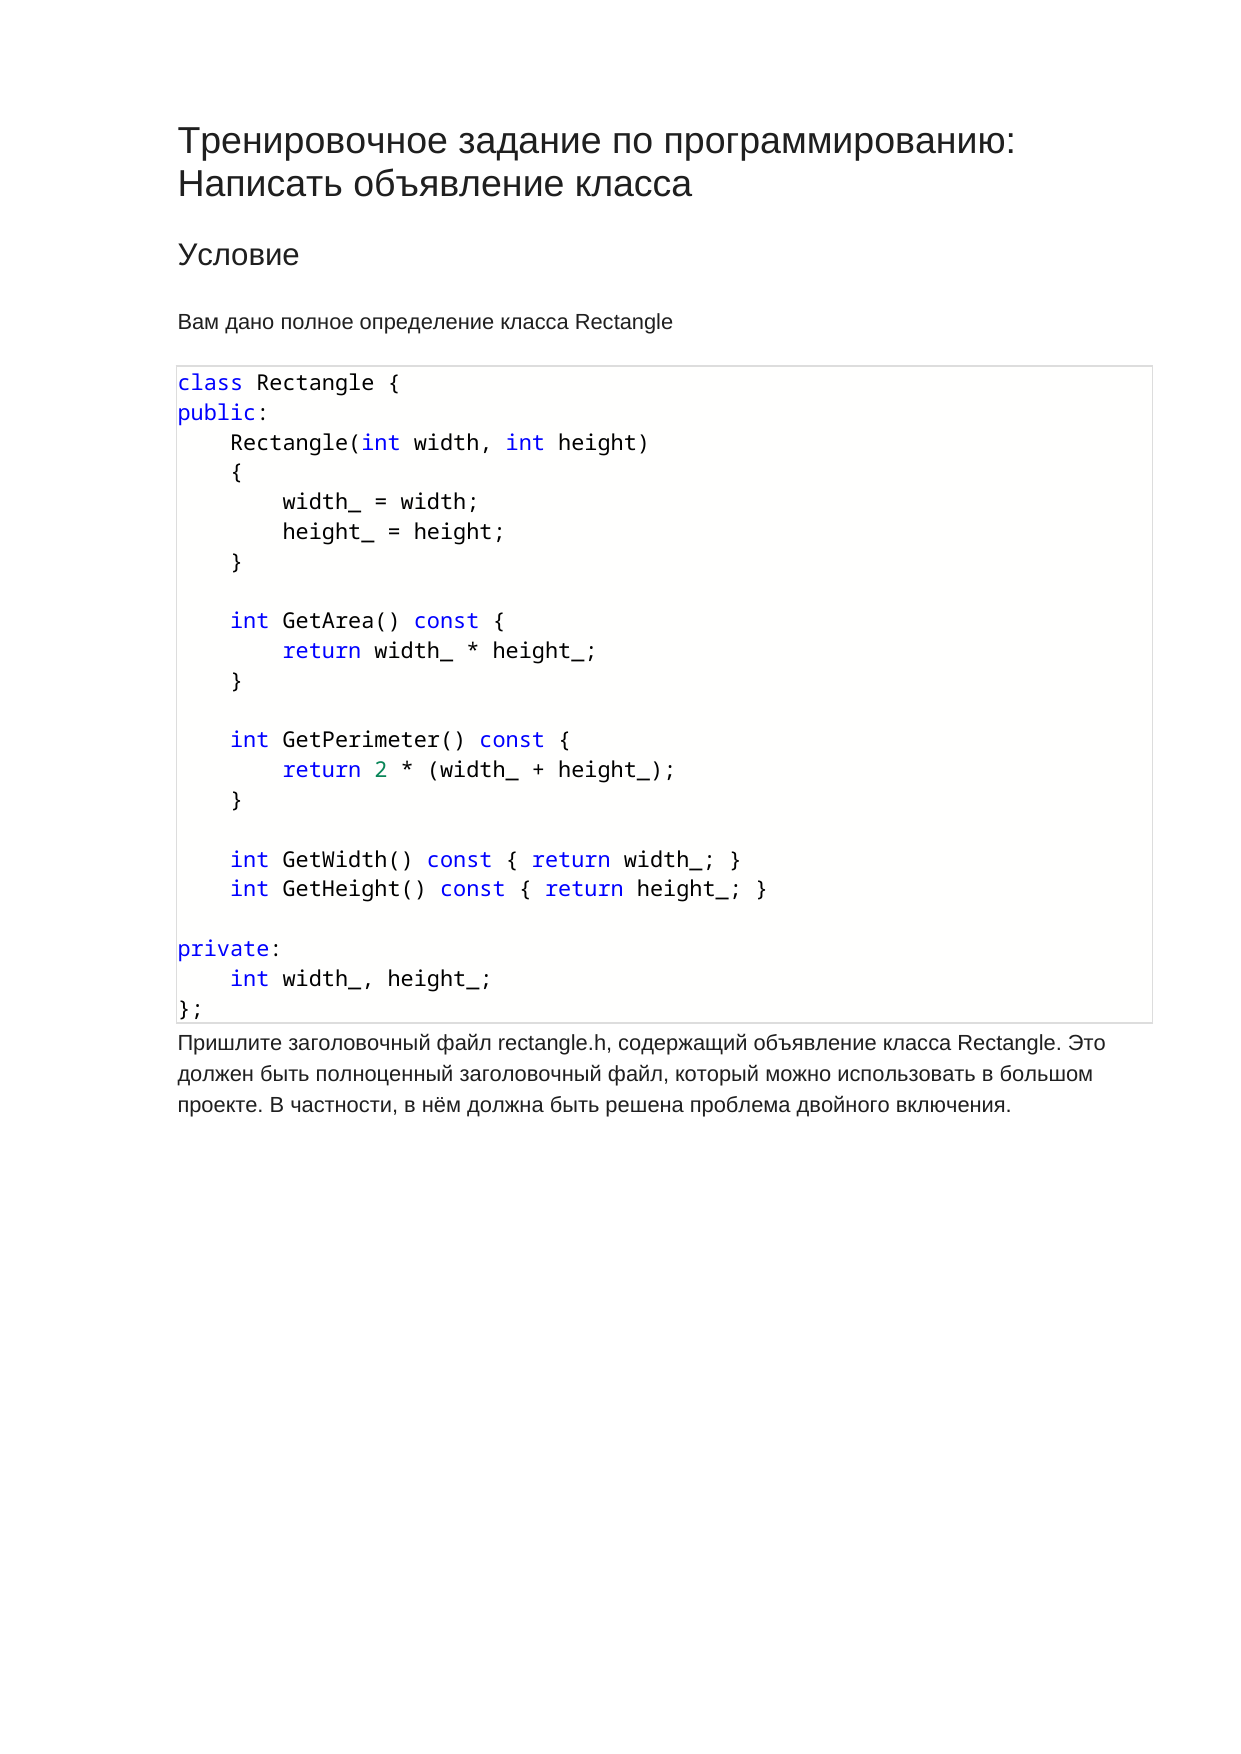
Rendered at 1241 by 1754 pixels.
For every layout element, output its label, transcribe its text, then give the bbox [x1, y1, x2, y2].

text Пришлите заголовочный файл rectangle.h, содержащий объявление класса Rectangle. Это должен быть полноценный заголовочный файл, который можно использовать в большом проекте. В частности, в нём должна быть решена проблема двойного включения. [177, 1024, 1152, 1118]
text Тренировочное задание по программированию: Написать объявление класса [177, 118, 1152, 204]
text Условие [177, 236, 1152, 272]
text int GetPerimeter() const { [177, 724, 1152, 754]
text return 2 * (width_ + height_); [177, 754, 1152, 784]
text int GetArea() const { [177, 605, 1152, 635]
text private: [177, 933, 1152, 963]
text } [177, 665, 1152, 694]
text int width_, height_; [177, 963, 1152, 991]
text Rectangle(int width, int height) [177, 426, 1152, 456]
text }; [177, 991, 1152, 1022]
text return width_ * height_; [177, 635, 1152, 665]
text width_ = width; [177, 486, 1152, 516]
text } [177, 546, 1152, 575]
text int GetWidth() const { return width_; } [177, 843, 1152, 873]
text { [177, 456, 1152, 486]
text height_ = height; [177, 516, 1152, 546]
text Вам дано полное определение класса Rectangle [177, 303, 1152, 334]
text } [177, 784, 1152, 814]
text int GetHeight() const { return height_; } [177, 873, 1152, 903]
text public: [177, 397, 1152, 426]
text class Rectangle { [177, 367, 1152, 397]
